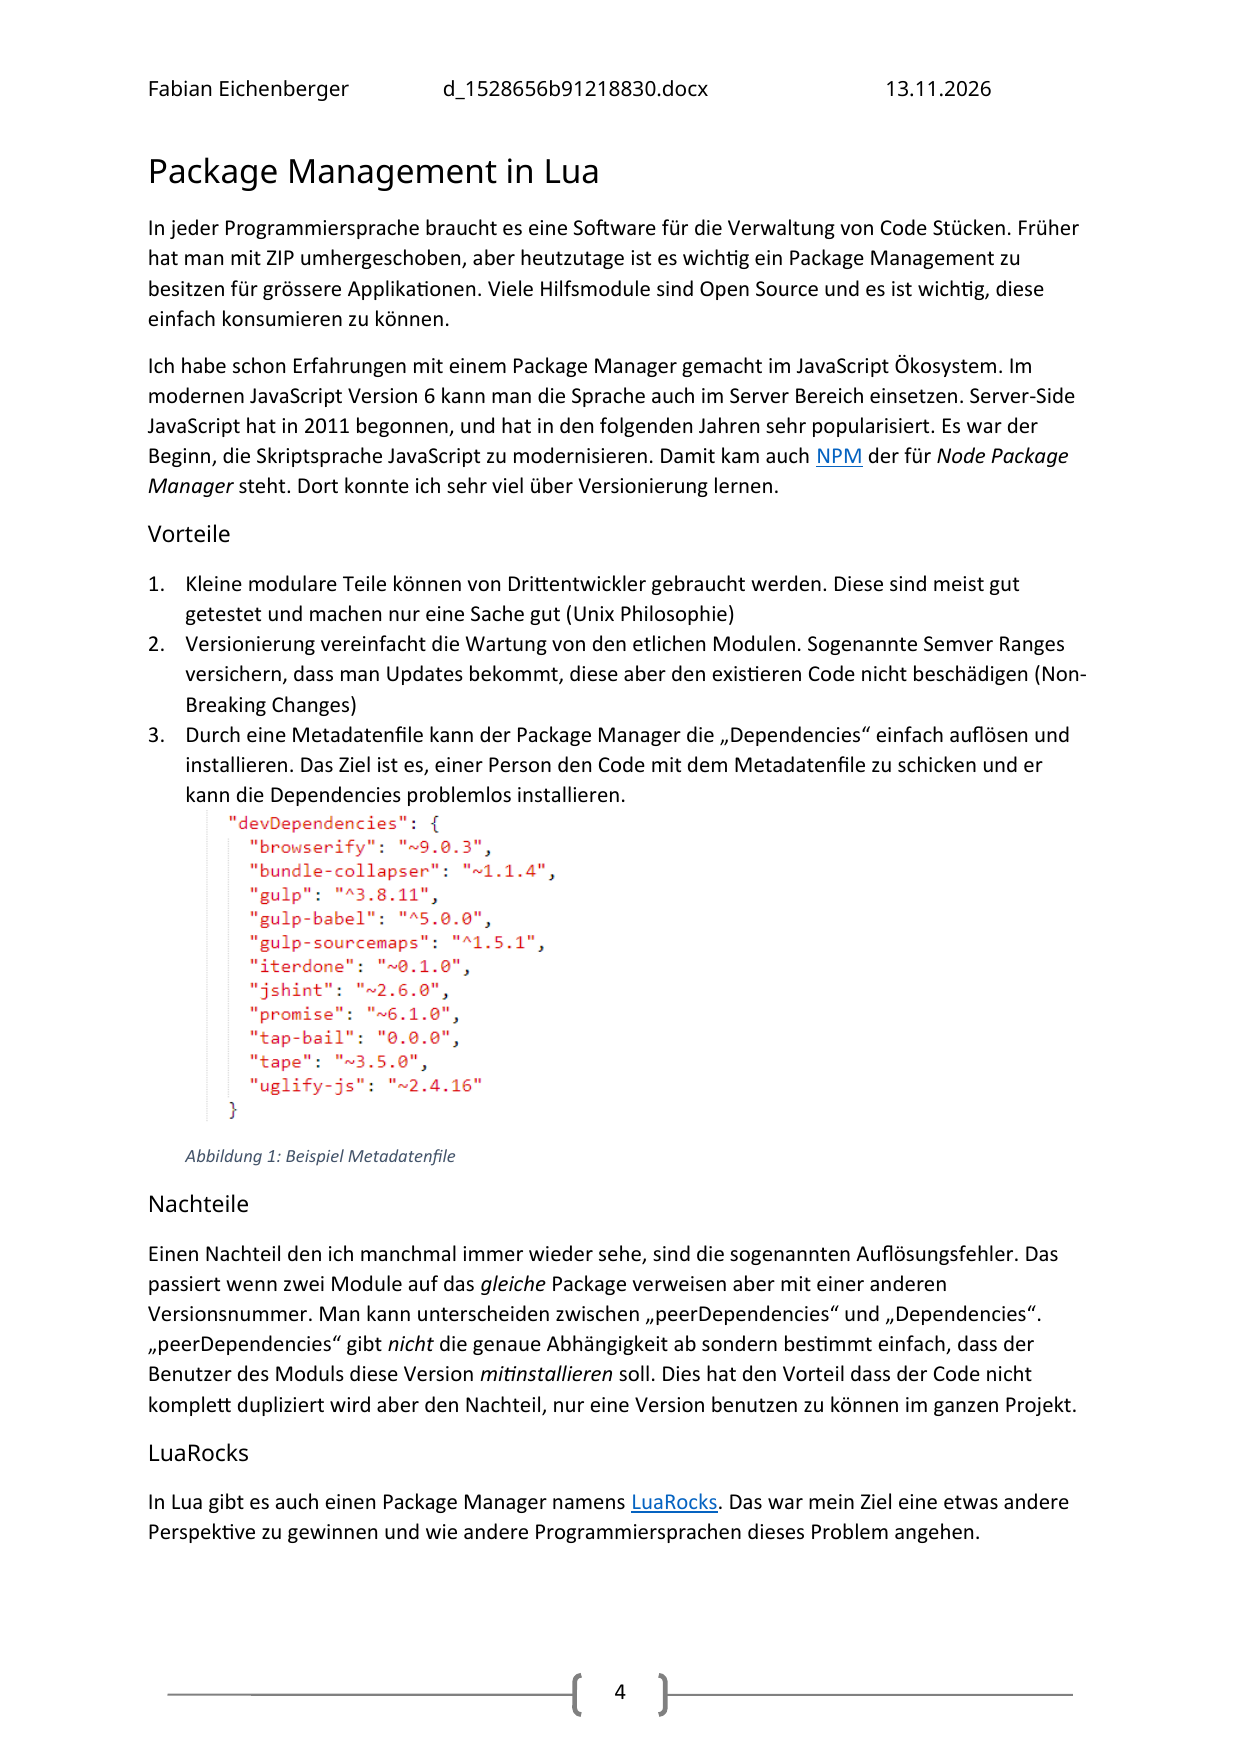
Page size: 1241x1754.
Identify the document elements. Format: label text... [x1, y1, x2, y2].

text Einen Nachteil den ich manchmal immer wieder sehe, sind die sogenannten Auflösungsfehler. Das passiert wenn zwei Module auf das gleiche Package verweisen aber mit einer anderen Versionsnummer. Man kann unterscheiden zwischen „peerDependencies“ und „Dependencies“. „peerDependencies“ gibt nicht die genaue Abhängigkeit ab sondern bestimmt einfach, dass der Benutzer des Moduls diese Version mitinstallieren soll. Dies hat den Vorteil dass der Code nicht komplett dupliziert wird aber den Nachteil, nur eine Version benutzen zu können im ganzen Projekt. [148, 1239, 1093, 1418]
list Versionierung vereinfacht die Wartung von den etlichen Modulen. Sogenannte Semver Ranges versichern, dass man Updates bekommt, diese aber den existieren Code nicht beschädigen (Non-Breaking Changes) [148, 629, 1093, 718]
text Ich habe schon Erfahrungen mit einem Package Manager gemacht im JavaScript Ökosystem. Im modernen JavaScript Version 6 kann man die Sprache auch im Server Bereich einsetzen. Server-Side JavaScript hat in 2011 begonnen, und hat in den folgenden Jahren sehr popularisiert. Es war der Beginn, die Skriptsprache JavaScript zu modernisieren. Damit kam auch NPM der für Node Package Manager steht. Dort konnte ich sehr viel über Versionierung lernen. [148, 351, 1093, 499]
list Kleine modulare Teile können von Drittentwickler gebraucht werden. Diese sind meist gut getestet und machen nur eine Sache gut (Unix Philosophie) [148, 569, 1093, 627]
text In jeder Programmiersprache braucht es eine Software für die Verwaltung von Code Stücken. Früher hat man mit ZIP umhergeschoben, aber heutzutage ist es wichtig ein Package Management zu besitzen für grössere Applikationen. Viele Hilfsmodule sind Open Source und es ist wichtig, diese einfach konsumieren zu können. [148, 213, 1093, 332]
text In Lua gibt es auch einen Package Manager namens LuaRocks. Das war mein Ziel eine etwas andere Perspektive zu gewinnen und wie andere Programmiersprachen dieses Problem angehen. [148, 1487, 1093, 1545]
text Vorteile [148, 518, 1093, 550]
text Abbildung 1: Beispiel Metadatenfile [148, 1144, 1093, 1167]
picture [185, 810, 564, 1126]
text Package Management in Lua [148, 148, 1093, 193]
text Nachteile [148, 1188, 1093, 1219]
text LuaRocks [148, 1437, 1093, 1468]
